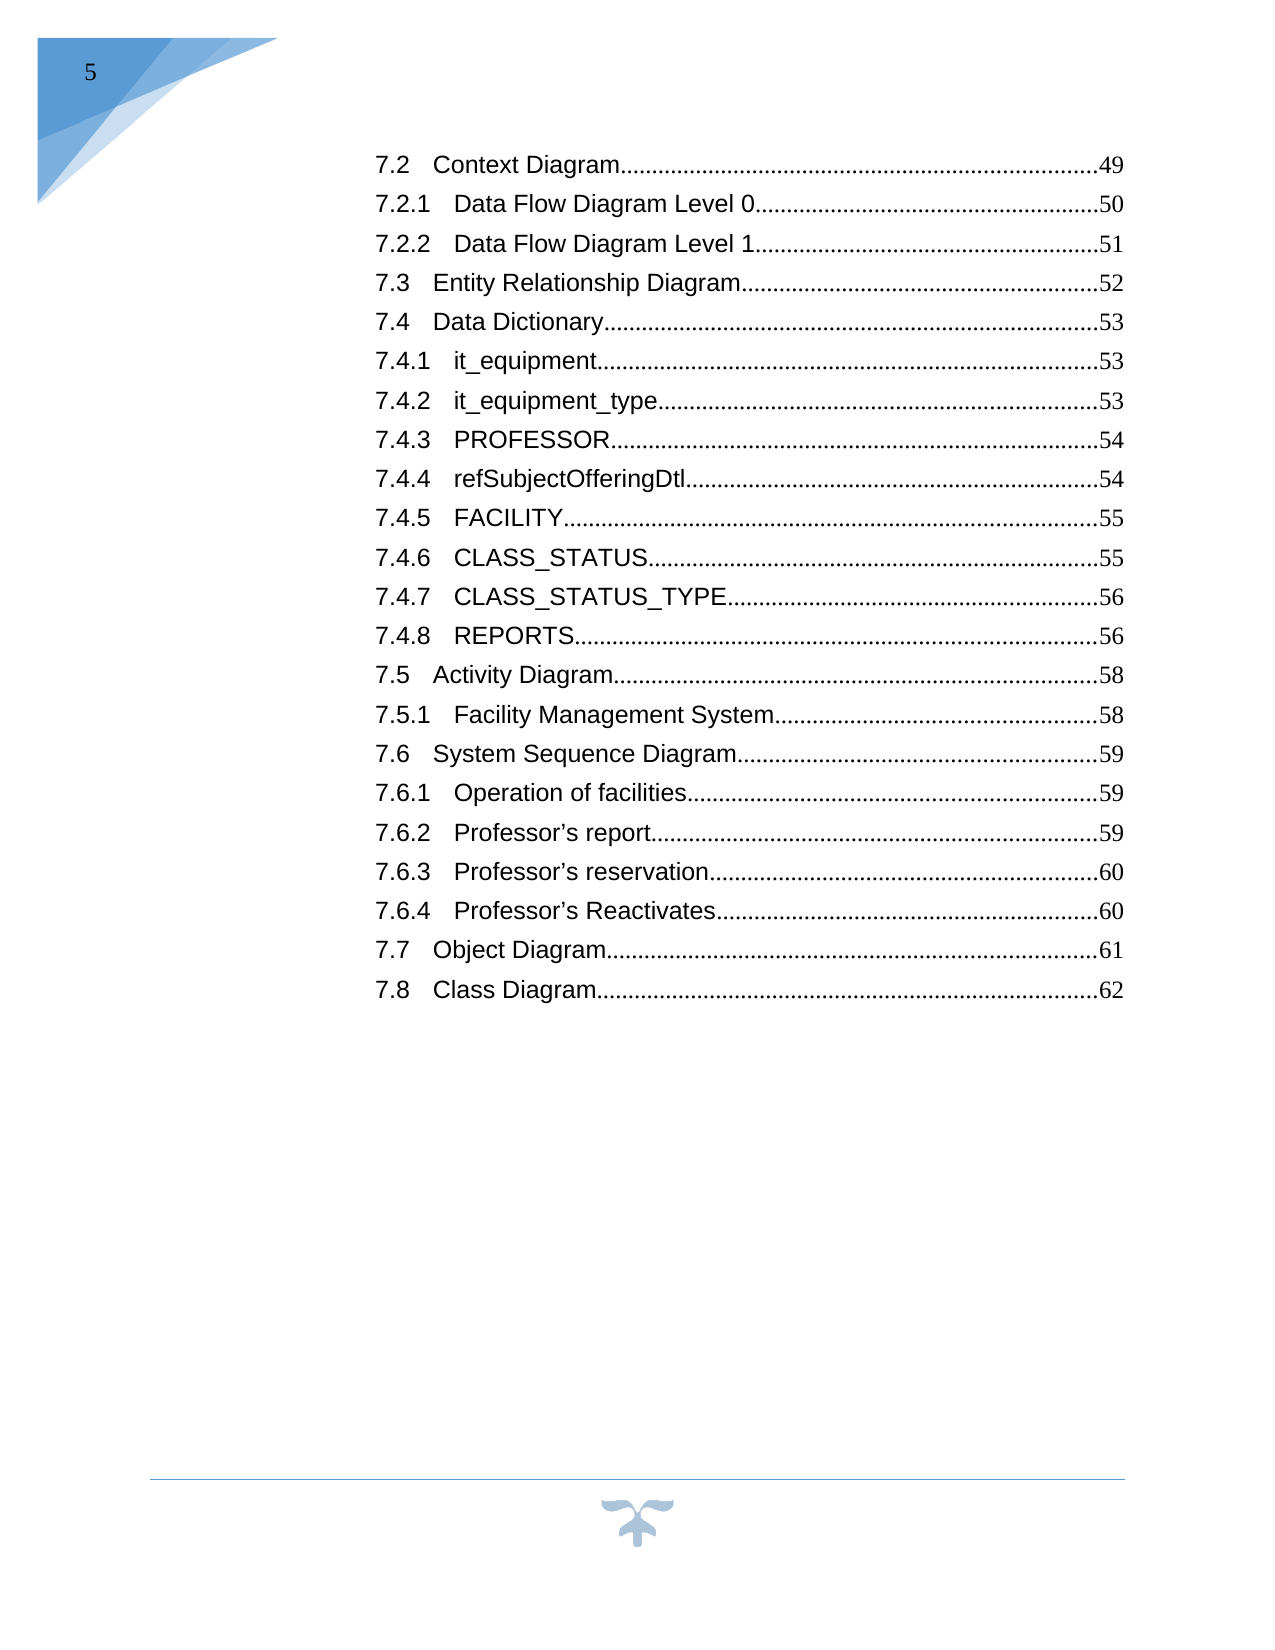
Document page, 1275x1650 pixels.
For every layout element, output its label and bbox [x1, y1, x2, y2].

picture [37, 37, 279, 206]
